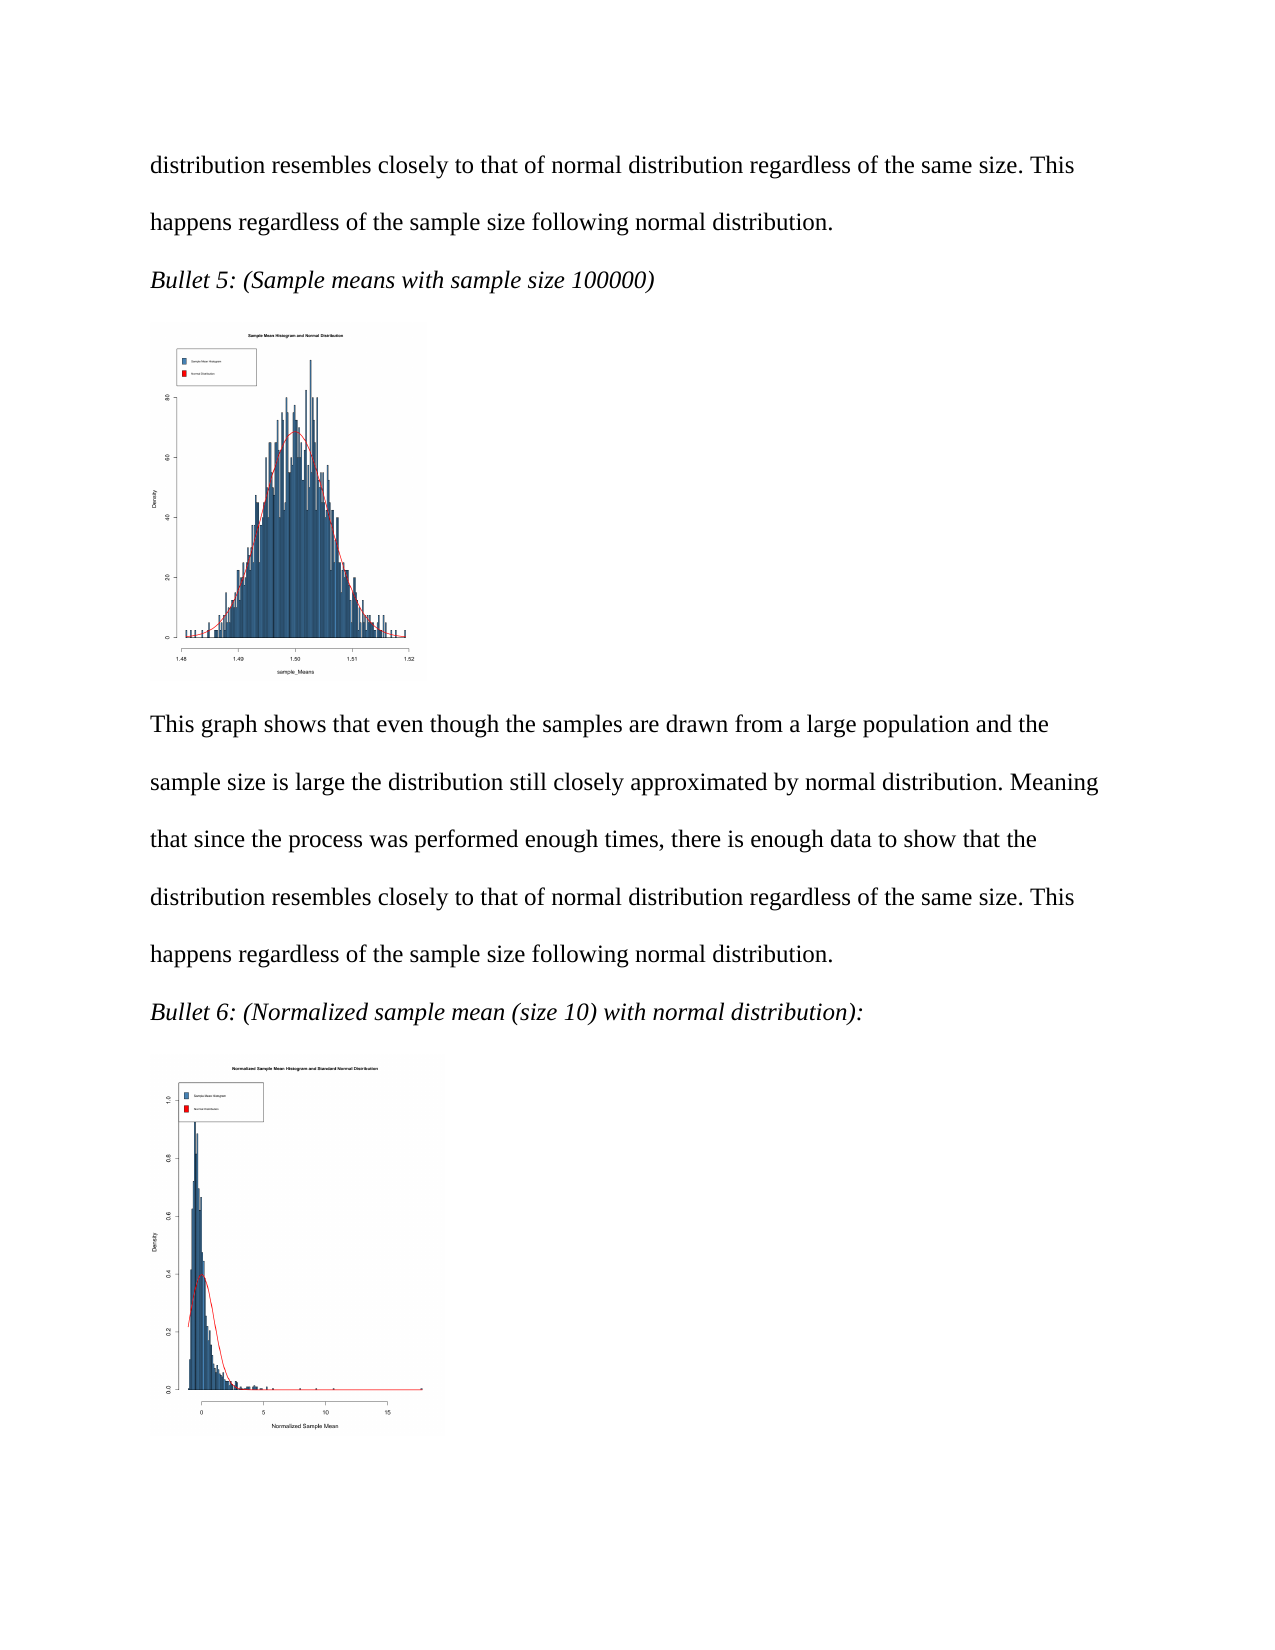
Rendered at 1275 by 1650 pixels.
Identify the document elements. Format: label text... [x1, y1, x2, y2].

text Bullet 6: (Normalized sample mean (size 10) with normal distribution): [150, 997, 1125, 1026]
text This graph shows that even though the samples are drawn from a large population and the sample size is large the distribution still closely approximated by normal distribution. Meaning that since the process was performed enough times, there is enough data to show that the distribution resembles closely to that of normal distribution regardless of the same size. This happens regardless of the sample size following normal distribution. [150, 709, 1125, 968]
text Bullet 5: (Sample means with sample size 100000) [150, 265, 1125, 294]
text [150, 150, 1125, 236]
